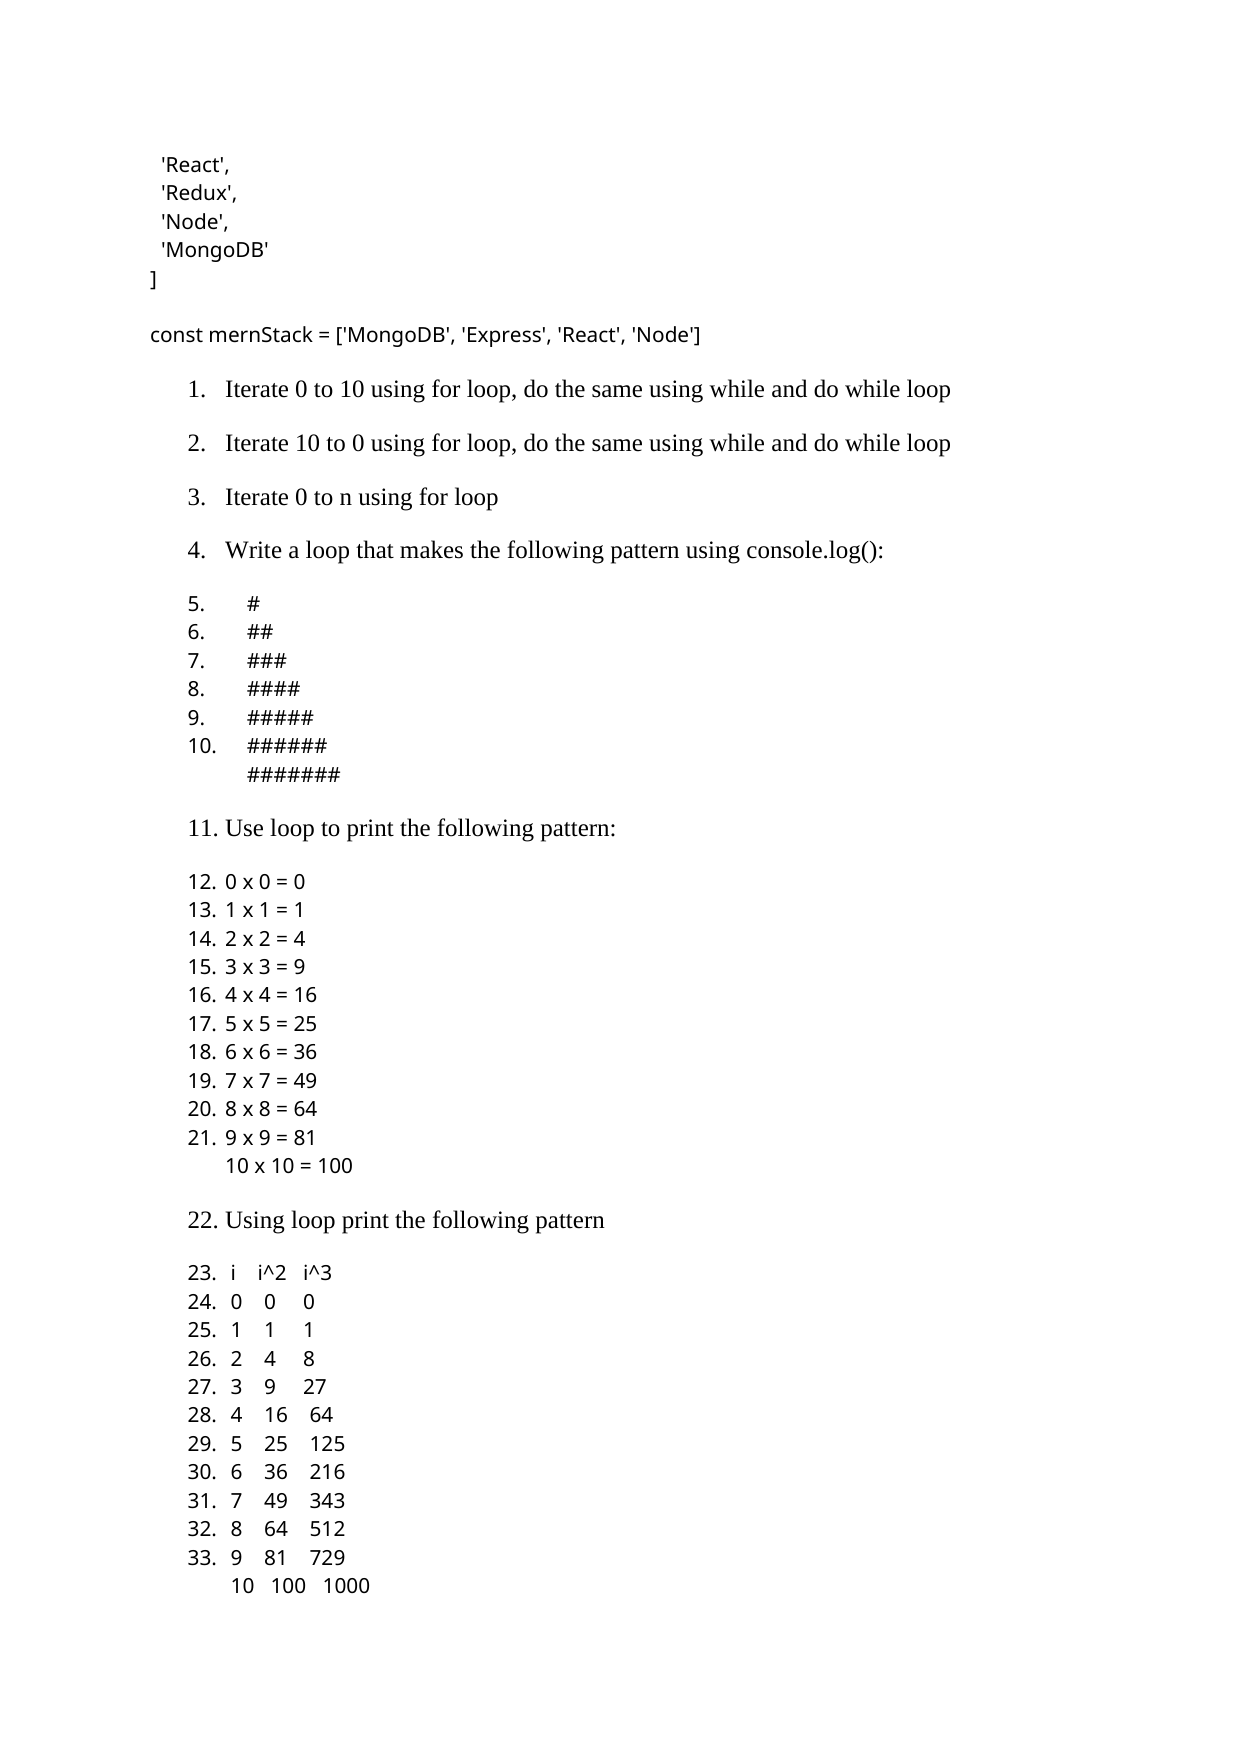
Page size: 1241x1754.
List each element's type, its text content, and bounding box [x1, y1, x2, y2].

list 9 x 9 = 81 [187, 1123, 1090, 1151]
list ###### [187, 731, 1090, 760]
list Use loop to print the following pattern: [187, 813, 1090, 842]
list 4 x 4 = 16 [187, 981, 1090, 1009]
list 5 25 125 [187, 1429, 1090, 1457]
list 7 49 343 [187, 1486, 1090, 1514]
list #### [187, 674, 1090, 703]
text 10 100 1000 [225, 1571, 1090, 1600]
list 3 x 3 = 9 [187, 952, 1090, 981]
list ##### [187, 703, 1090, 731]
list Using loop print the following pattern [187, 1205, 1090, 1233]
list 8 x 8 = 64 [187, 1094, 1090, 1123]
list 6 36 216 [187, 1457, 1090, 1486]
text ####### [225, 760, 1090, 788]
list ## [187, 617, 1090, 646]
list 1 1 1 [187, 1315, 1090, 1344]
text 'React', [150, 150, 1090, 178]
list # [187, 589, 1090, 617]
text ] [150, 264, 1090, 292]
list 0 0 0 [187, 1287, 1090, 1315]
list 5 x 5 = 25 [187, 1009, 1090, 1037]
list 1 x 1 = 1 [187, 895, 1090, 924]
list Write a loop that makes the following pattern using console.log(): [187, 535, 1090, 564]
list 9 81 729 [187, 1543, 1090, 1571]
list 2 x 2 = 4 [187, 924, 1090, 952]
list Iterate 10 to 0 using for loop, do the same using while and do while loop [187, 428, 1090, 457]
list ### [187, 646, 1090, 674]
list Iterate 0 to 10 using for loop, do the same using while and do while loop [187, 374, 1090, 403]
list i i^2 i^3 [187, 1258, 1090, 1287]
text 'Redux', [150, 178, 1090, 207]
list 6 x 6 = 36 [187, 1037, 1090, 1066]
list 8 64 512 [187, 1514, 1090, 1543]
text 'Node', [150, 207, 1090, 235]
list 2 4 8 [187, 1344, 1090, 1372]
text const mernStack = ['MongoDB', 'Express', 'React', 'Node'] [150, 321, 1090, 349]
list 3 9 27 [187, 1372, 1090, 1401]
text 10 x 10 = 100 [225, 1151, 1090, 1180]
list 4 16 64 [187, 1401, 1090, 1429]
list Iterate 0 to n using for loop [187, 482, 1090, 510]
list 7 x 7 = 49 [187, 1066, 1090, 1094]
text 'MongoDB' [150, 235, 1090, 264]
list 0 x 0 = 0 [187, 867, 1090, 895]
